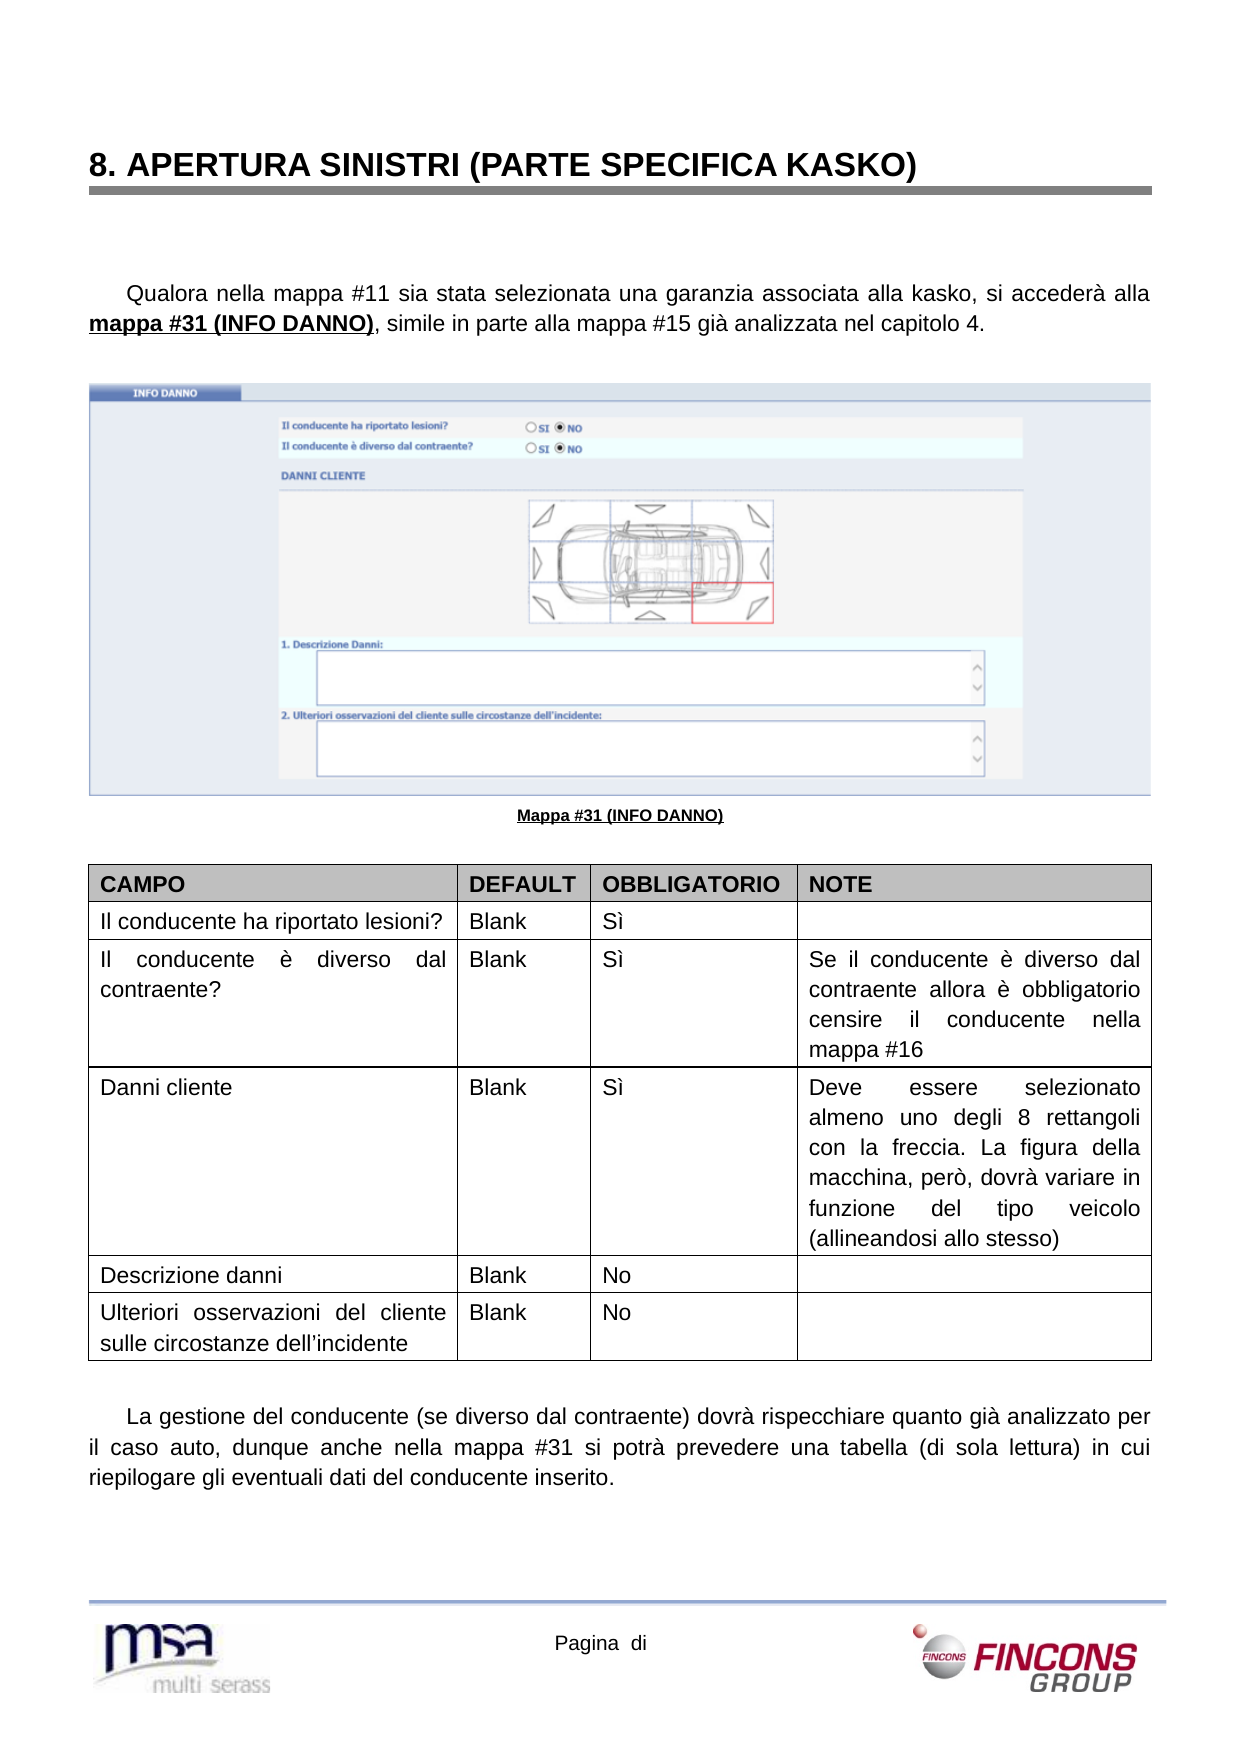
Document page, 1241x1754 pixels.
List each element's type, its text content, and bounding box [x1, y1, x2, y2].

table_cell No [591, 1293, 797, 1359]
table_cell Blank [458, 902, 590, 938]
picture [93, 1624, 271, 1693]
table_header OBBLIGATORIO [591, 865, 797, 901]
text La gestione del conducente (se diverso dal contraente) dovrà rispecchiare quanto già analizzato per il caso auto, dunque anche nella mappa #31 si potrà prevedere una tabella (di sola lettura) in cui riepilogare gli eventuali dati del conducente inserito. [89, 1403, 1152, 1490]
table_cell Sì [591, 1068, 797, 1254]
table_cell Danni cliente [89, 1068, 457, 1254]
table_header DEFAULT [458, 865, 590, 901]
table_cell Descrizione danni [89, 1256, 457, 1292]
table_cell Ulteriori osservazioni del cliente sulle circostanze dell’incidente [89, 1293, 457, 1359]
table_cell No [591, 1256, 797, 1292]
text Mappa #31 (INFO DANNO) [89, 805, 1152, 824]
table_cell Blank [458, 940, 590, 1066]
table_cell Il conducente ha riportato lesioni? [89, 902, 457, 938]
text Qualora nella mappa #11 sia stata selezionata una garanzia associata alla kasko, si accederà alla mappa #31 (INFO DANNO), simile in parte alla mappa #15 già analizzata nel capitolo 4. [89, 280, 1152, 337]
table_cell Il conducente è diverso dal contraente? [89, 940, 457, 1066]
picture [88, 383, 1152, 796]
table_cell Deve essere selezionato almeno uno degli 8 rettangoli con la freccia. La figura della macchina, però, dovrà variare in funzione del tipo veicolo (allineandosi allo stesso) [798, 1068, 1151, 1254]
table_cell Sì [591, 902, 797, 938]
table_cell [798, 1293, 1151, 1359]
table_cell Blank [458, 1256, 590, 1292]
picture [88, 1600, 1167, 1606]
table_cell Se il conducente è diverso dal contraente allora è obbligatorio censire il conducente nella mappa #16 [798, 940, 1151, 1066]
table_cell Blank [458, 1293, 590, 1359]
table_cell [798, 902, 1151, 938]
table_header CAMPO [89, 865, 457, 901]
table_cell Sì [591, 940, 797, 1066]
picture [913, 1624, 1138, 1692]
table_cell Blank [458, 1068, 590, 1254]
table_header NOTE [798, 865, 1151, 901]
table_cell [798, 1256, 1151, 1292]
subtitle APERTURA SINISTRI (PARTE SPECIFICA KASKO) [89, 145, 1152, 186]
